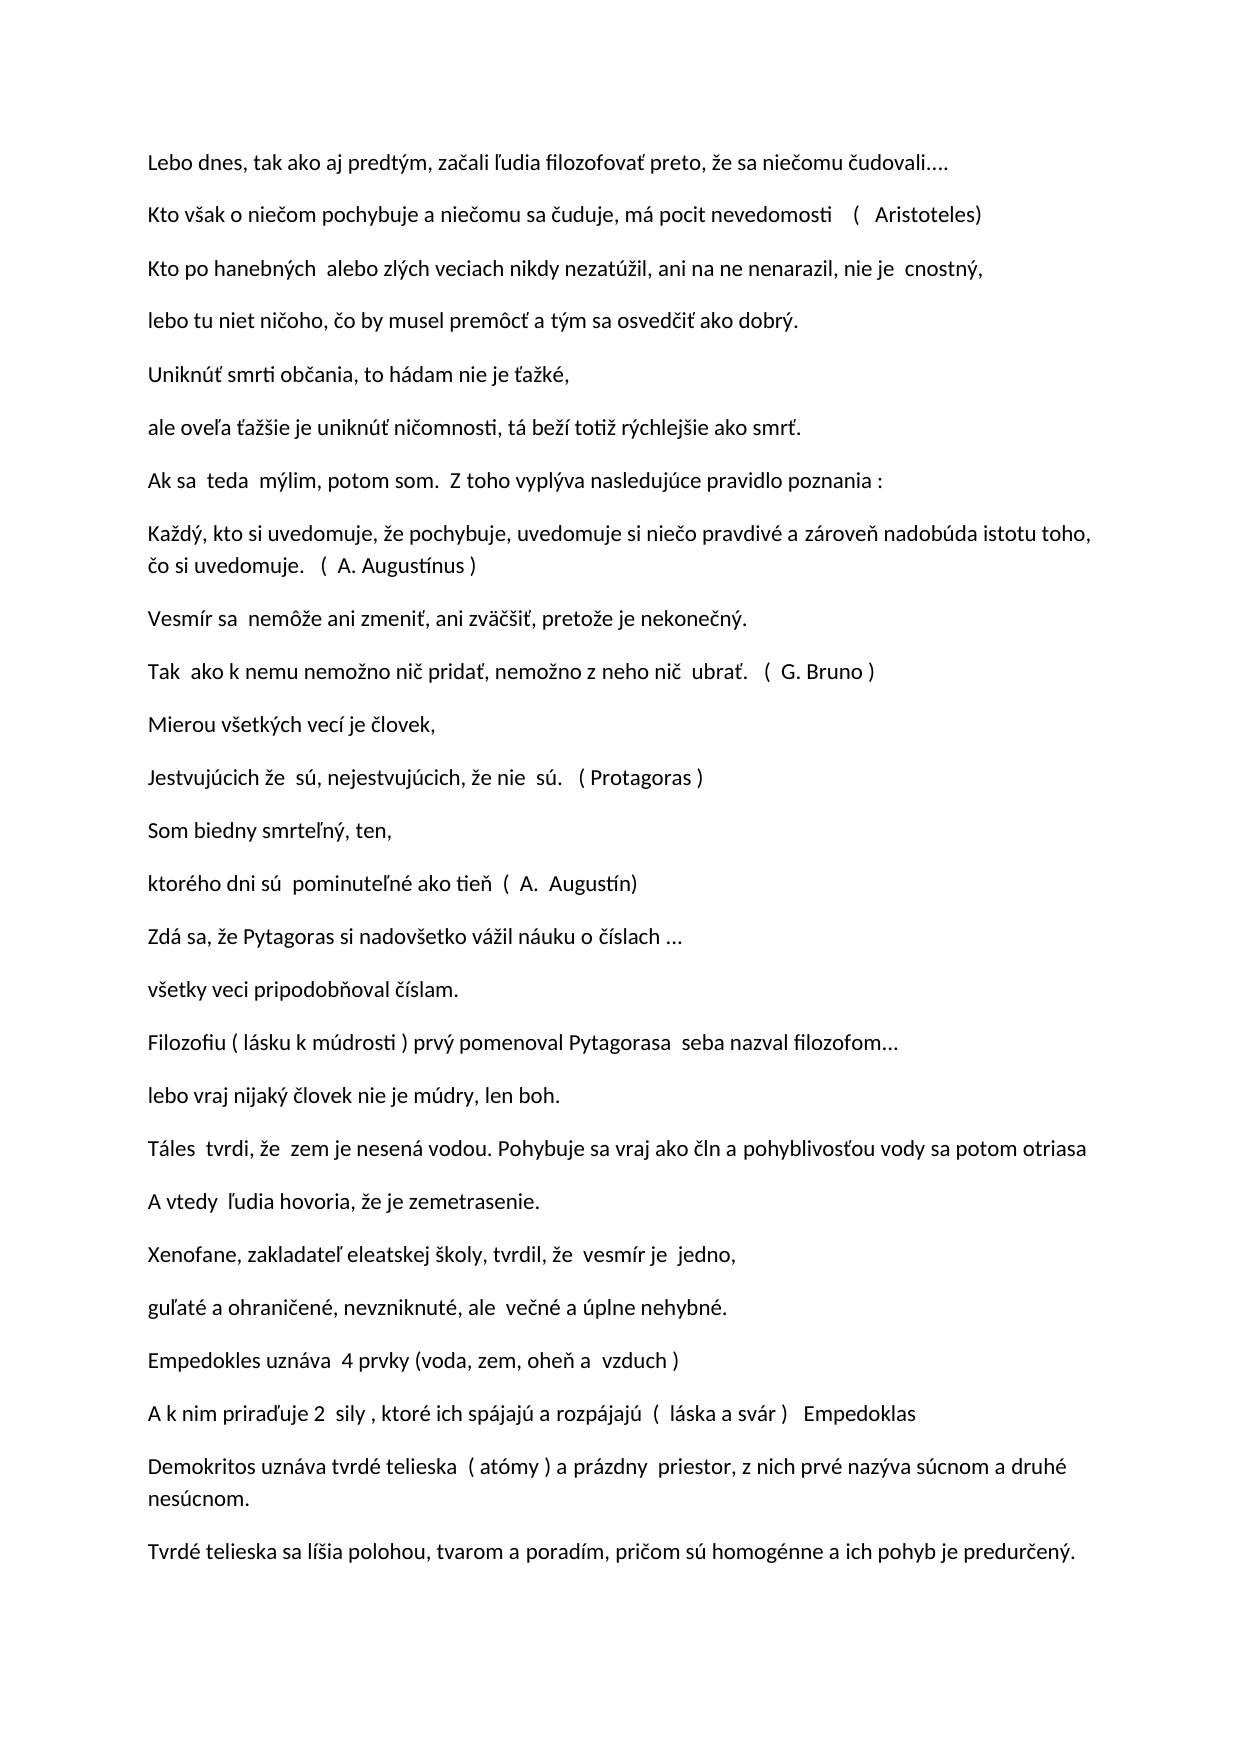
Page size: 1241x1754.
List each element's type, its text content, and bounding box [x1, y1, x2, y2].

text Tvrdé telieska sa líšia polohou, tvarom a poradím, pričom sú homogénne a ich pohyb je predurčený. [148, 1537, 1093, 1566]
text Empedokles uznáva 4 prvky (voda, zem, oheň a vzduch ) [148, 1346, 1093, 1374]
text lebo tu niet ničoho, čo by musel premôcť a tým sa osvedčiť ako dobrý. [148, 307, 1093, 335]
text Filozofiu ( lásku k múdrosti ) prvý pomenoval Pytagorasa seba nazval filozofom... [148, 1028, 1093, 1056]
text Každý, kto si uvedomuje, že pochybuje, uvedomuje si niečo pravdivé a zároveň nadobúda istotu toho, čo si uvedomuje. ( A. Augustínus ) [148, 519, 1093, 579]
text Zdá sa, že Pytagoras si nadovšetko vážil náuku o číslach ... [148, 922, 1093, 950]
text Vesmír sa nemôže ani zmeniť, ani zväčšiť, pretože je nekonečný. [148, 604, 1093, 632]
text všetky veci pripodobňoval číslam. [148, 975, 1093, 1003]
text Ak sa teda mýlim, potom som. Z toho vyplýva nasledujúce pravidlo poznania : [148, 466, 1093, 494]
text Mierou všetkých vecí je človek, [148, 710, 1093, 738]
text Demokritos uznáva tvrdé telieska ( atómy ) a prázdny priestor, z nich prvé nazýva súcnom a druhé nesúcnom. [148, 1452, 1093, 1512]
text ale oveľa ťažšie je uniknúť ničomnosti, tá beží totiž rýchlejšie ako smrť. [148, 413, 1093, 441]
text ktorého dni sú pominuteľné ako tieň ( A. Augustín) [148, 869, 1093, 897]
text Lebo dnes, tak ako aj predtým, začali ľudia filozofovať preto, že sa niečomu čudovali.... [148, 148, 1093, 176]
text Xenofane, zakladateľ eleatskej školy, tvrdil, že vesmír je jedno, [148, 1240, 1093, 1268]
text Kto však o niečom pochybuje a niečomu sa čuduje, má pocit nevedomosti ( Aristoteles) [148, 201, 1093, 229]
text Tak ako k nemu nemožno nič pridať, nemožno z neho nič ubrať. ( G. Bruno ) [148, 657, 1093, 685]
text Jestvujúcich že sú, nejestvujúcich, že nie sú. ( Protagoras ) [148, 763, 1093, 791]
text A vtedy ľudia hovoria, že je zemetrasenie. [148, 1187, 1093, 1215]
text lebo vraj nijaký človek nie je múdry, len boh. [148, 1081, 1093, 1109]
text guľaté a ohraničené, nevzniknuté, ale večné a úplne nehybné. [148, 1293, 1093, 1321]
text Táles tvrdi, že zem je nesená vodou. Pohybuje sa vraj ako čln a pohyblivosťou vody sa potom otriasa [148, 1134, 1093, 1162]
text Uniknúť smrti občania, to hádam nie je ťažké, [148, 360, 1093, 388]
text A k nim priraďuje 2 sily , ktoré ich spájajú a rozpájajú ( láska a svár ) Empedoklas [148, 1399, 1093, 1427]
text Kto po hanebných alebo zlých veciach nikdy nezatúžil, ani na ne nenarazil, nie je cnostný, [148, 254, 1093, 282]
text Som biedny smrteľný, ten, [148, 816, 1093, 844]
